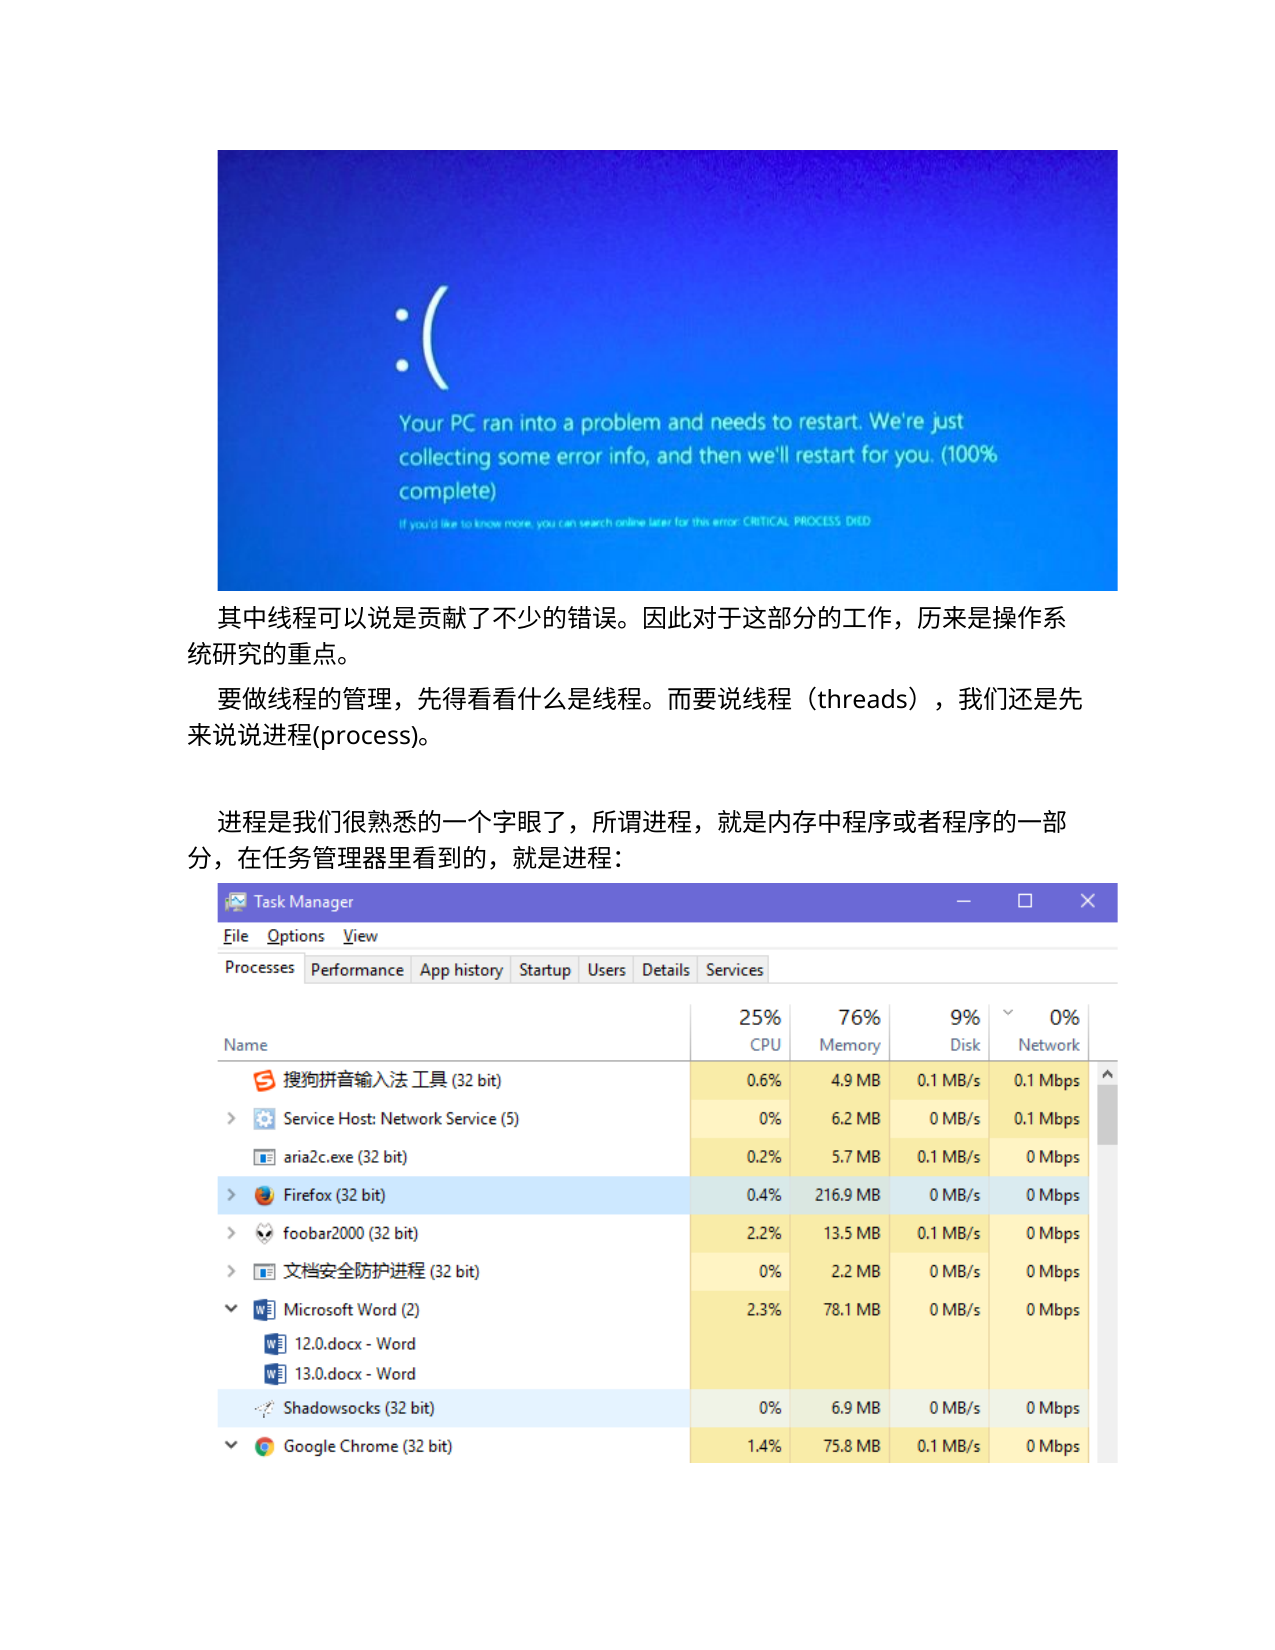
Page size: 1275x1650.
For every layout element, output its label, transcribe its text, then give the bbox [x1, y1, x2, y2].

text 要做线程的管理，先得看看什么是线程。而要说线程（threads），我们还是先来说说进程(process)。 [187, 679, 1087, 752]
picture [217, 150, 1118, 591]
text 其中线程可以说是贡献了不少的错误。因此对于这部分的工作，历来是操作系统研究的重点。 [187, 599, 1087, 671]
picture [217, 883, 1118, 1463]
text 进程是我们很熟悉的一个字眼了，所谓进程，就是内存中程序或者程序的一部分，在任务管理器里看到的，就是进程： [187, 803, 1087, 875]
